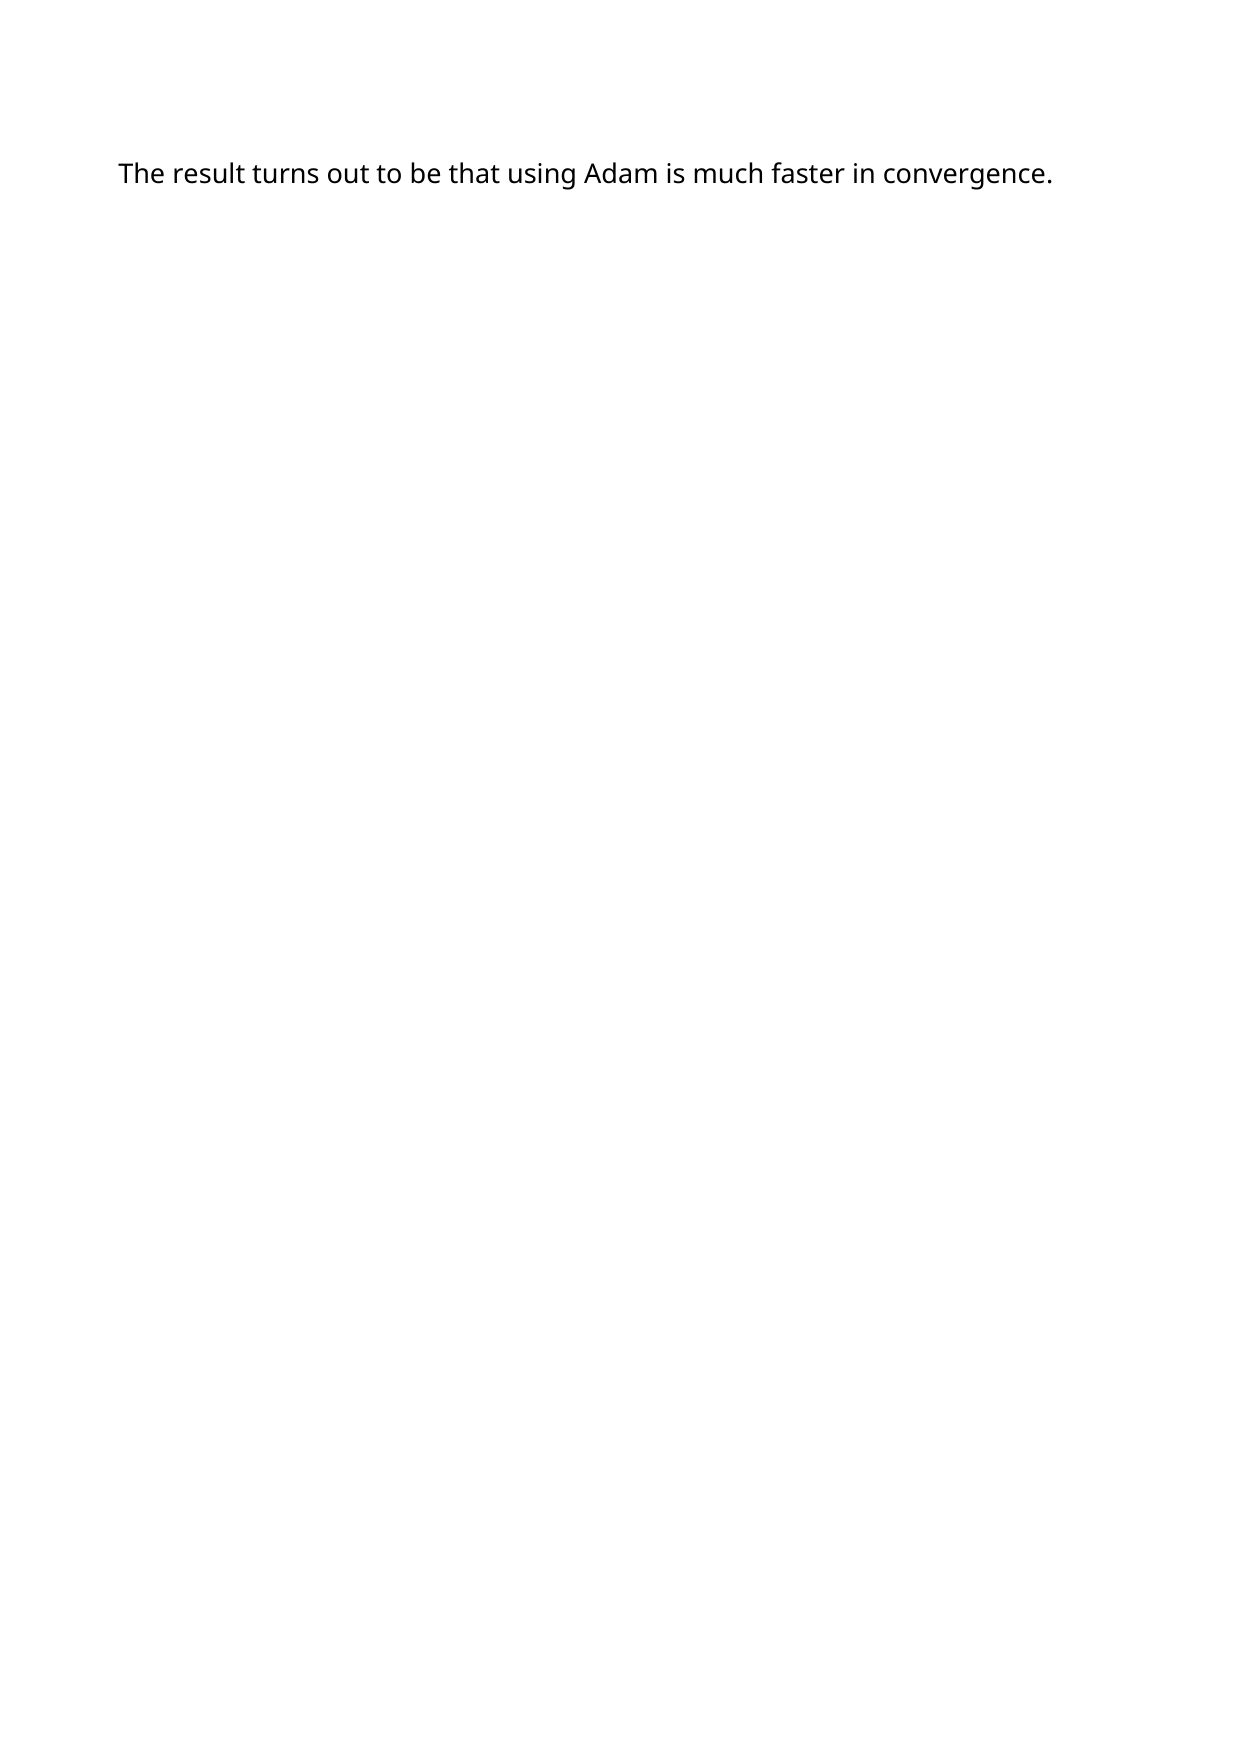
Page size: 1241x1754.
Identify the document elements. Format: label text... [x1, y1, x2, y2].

text The result turns out to be that using Adam is much faster in convergence. [118, 155, 1122, 192]
